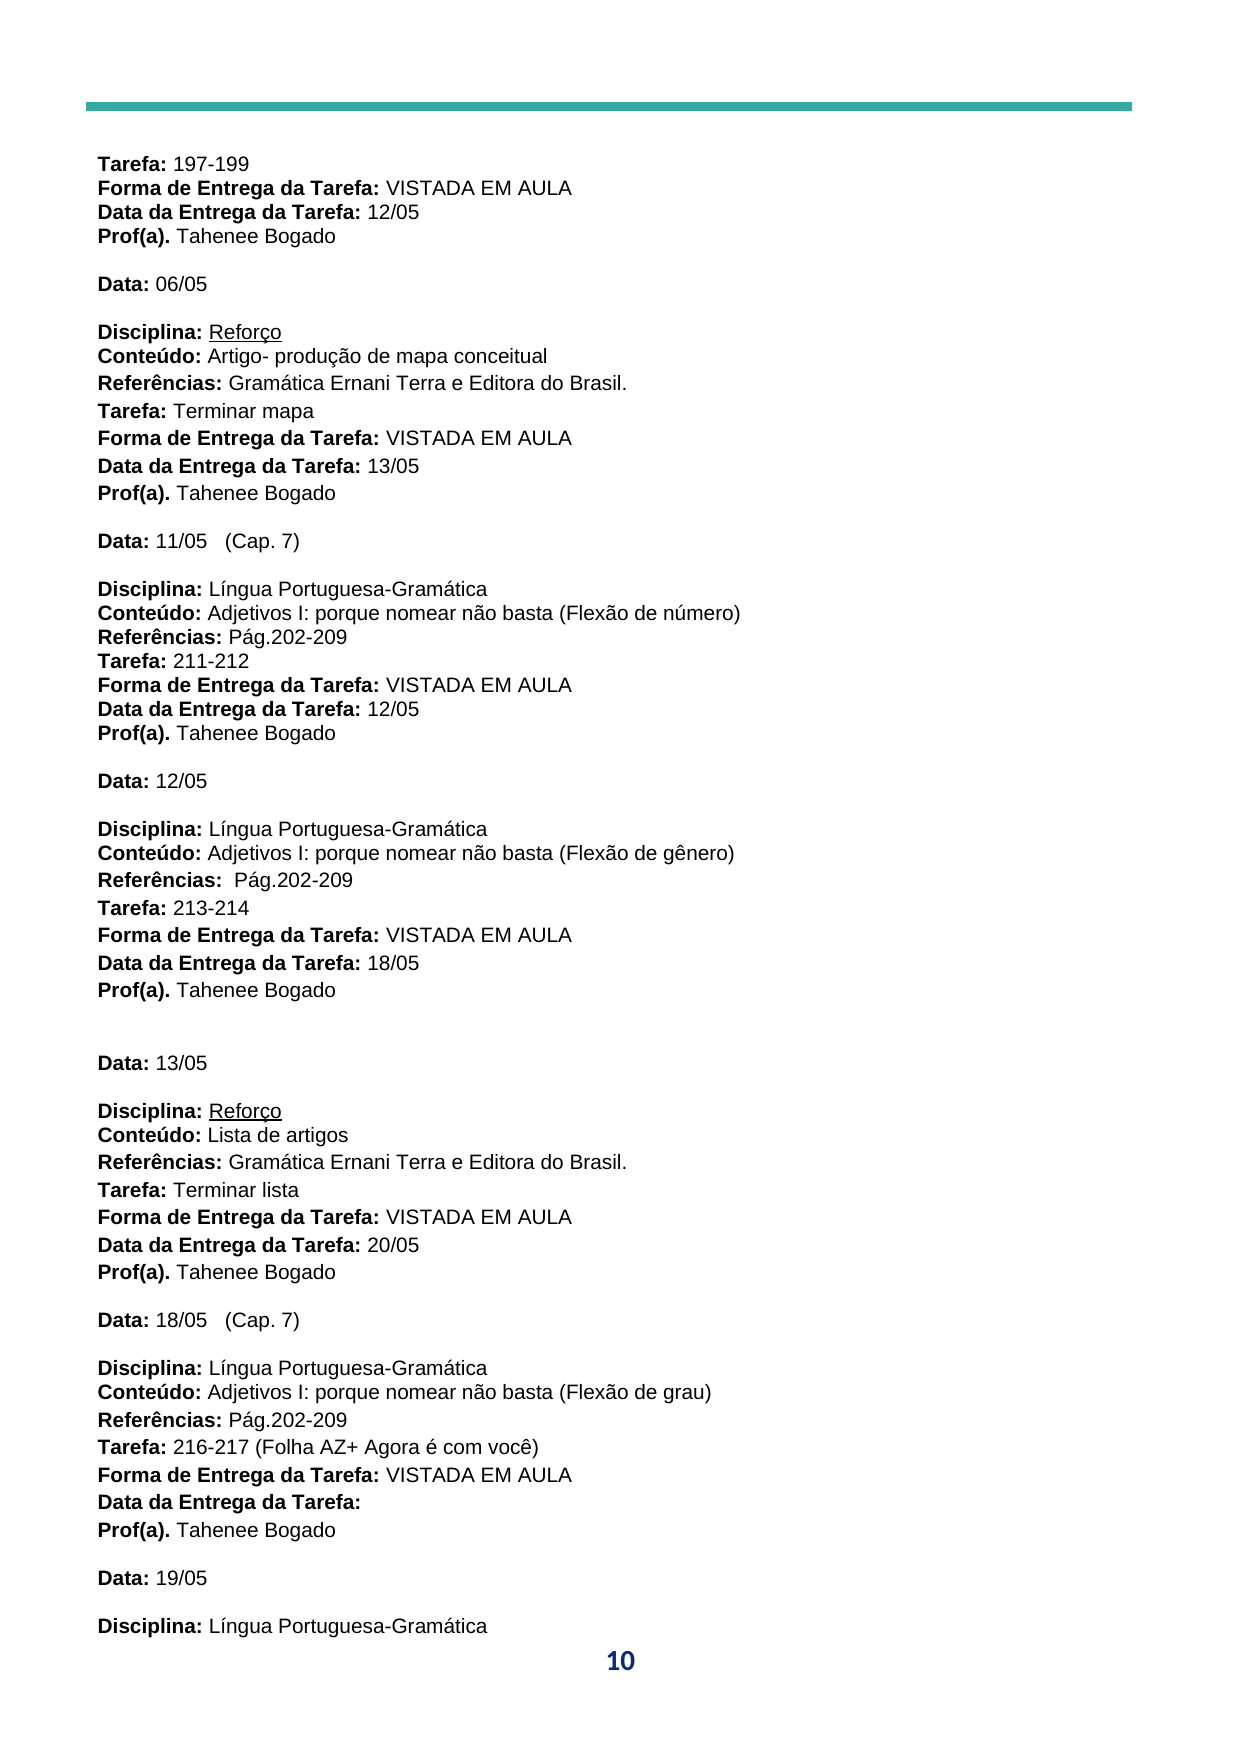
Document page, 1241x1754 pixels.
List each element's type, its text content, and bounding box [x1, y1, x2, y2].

text Data: 13/05 Disciplina: Reforço [97, 1051, 1143, 1122]
text Conteúdo: Artigo- produção de mapa conceitual Referências: Gramática Ernani Terra e Editora do Brasil. Tarefa: Terminar mapa Forma de Entrega da Tarefa: VISTADA EM AULA Data da Entrega da Tarefa: 13/05 Prof(a). Tahenee Bogado [97, 343, 1143, 505]
text Conteúdo: Adjetivos I: porque nomear não basta (Flexão de grau) Referências: Pág.202-209 Tarefa: 216-217 (Folha AZ+ Agora é com você) Forma de Entrega da Tarefa: VISTADA EM AULA Data da Entrega da Tarefa: Prof(a). Tahenee Bogado [97, 1380, 1143, 1542]
text Tarefa: 197-199 Forma de Entrega da Tarefa: VISTADA EM AULA Data da Entrega da Tarefa: 12/05 Prof(a). Tahenee Bogado [97, 152, 1143, 248]
text Data: 19/05 Disciplina: Língua Portuguesa-Gramática [97, 1566, 1143, 1638]
text Conteúdo: Adjetivos I: porque nomear não basta (Flexão de gênero) Referências: Pág.202-209 Tarefa: 213-214 Forma de Entrega da Tarefa: VISTADA EM AULA Data da Entrega da Tarefa: 18/05 Prof(a). Tahenee Bogado [97, 841, 1143, 1002]
text Tarefa: 211-212 Forma de Entrega da Tarefa: VISTADA EM AULA Data da Entrega da Tarefa: 12/05 Prof(a). Tahenee Bogado [97, 649, 1143, 745]
text Conteúdo: Adjetivos I: porque nomear não basta (Flexão de número) Referências: Pág.202-209 [97, 601, 1143, 649]
text Conteúdo: Lista de artigos Referências: Gramática Ernani Terra e Editora do Brasil. Tarefa: Terminar lista Forma de Entrega da Tarefa: VISTADA EM AULA Data da Entrega da Tarefa: 20/05 Prof(a). Tahenee Bogado [97, 1122, 1143, 1284]
text Data: 12/05 Disciplina: Língua Portuguesa-Gramática [97, 769, 1143, 841]
text Data: 11/05 (Cap. 7) Disciplina: Língua Portuguesa-Gramática [97, 529, 1143, 601]
text Data: 06/05 Disciplina: Reforço [97, 272, 1143, 343]
text Data: 18/05 (Cap. 7) Disciplina: Língua Portuguesa-Gramática [97, 1308, 1143, 1380]
